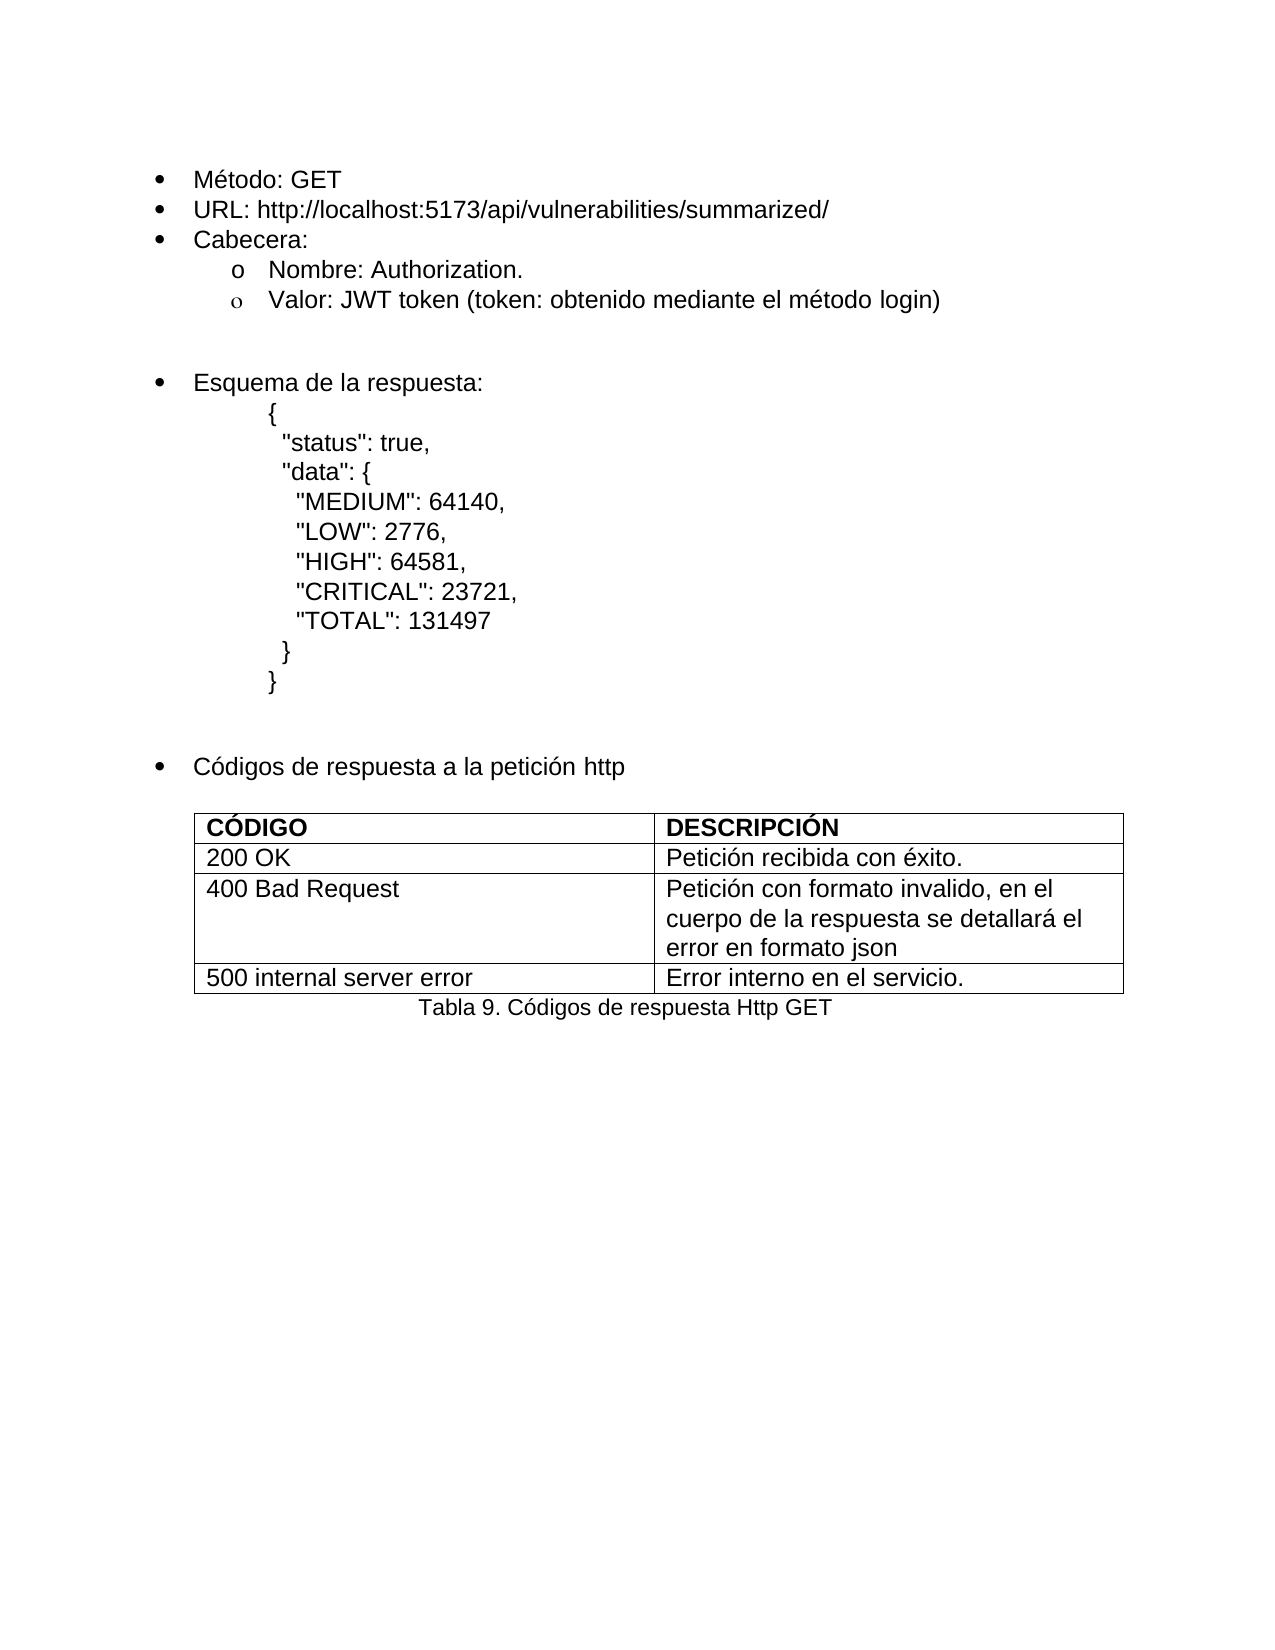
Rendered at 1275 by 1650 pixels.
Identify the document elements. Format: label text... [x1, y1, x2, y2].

list } [268, 666, 1273, 695]
list Cabecera: [155, 225, 1273, 254]
text Tabla 9. Códigos de respuesta Http GET [418, 994, 1273, 1021]
list Valor: JWT token (token: obtenido mediante el método login) [230, 285, 1273, 315]
table_cell 400 Bad Request [195, 874, 654, 963]
list "TOTAL": 131497 [268, 606, 1273, 636]
list Códigos de respuesta a la petición http [155, 752, 1273, 782]
table_cell 500 internal server error [195, 964, 654, 993]
list "data": { [268, 457, 1273, 487]
list { [268, 397, 1273, 427]
table_cell 200 OK [195, 844, 654, 873]
list "CRITICAL": 23721, [268, 576, 1273, 606]
table_cell Petición con formato invalido, en el cuerpo de la respuesta se detallará el error en formato json [655, 874, 1123, 963]
list URL: http://localhost:5173/api/vulnerabilities/summarized/ [155, 195, 1273, 224]
table_cell Petición recibida con éxito. [655, 844, 1123, 873]
table_header DESCRIPCIÓN [655, 814, 1123, 843]
list Esquema de la respuesta: [155, 367, 1273, 397]
list "LOW": 2776, [268, 517, 1273, 546]
table_cell Error interno en el servicio. [655, 964, 1123, 993]
table_header CÓDIGO [195, 814, 654, 843]
list "HIGH": 64581, [268, 546, 1273, 576]
list Método: GET [155, 166, 1273, 194]
list "MEDIUM": 64140, [268, 487, 1273, 517]
list "status": true, [268, 427, 1273, 457]
list Nombre: Authorization. [230, 255, 1273, 285]
list } [268, 636, 1273, 666]
